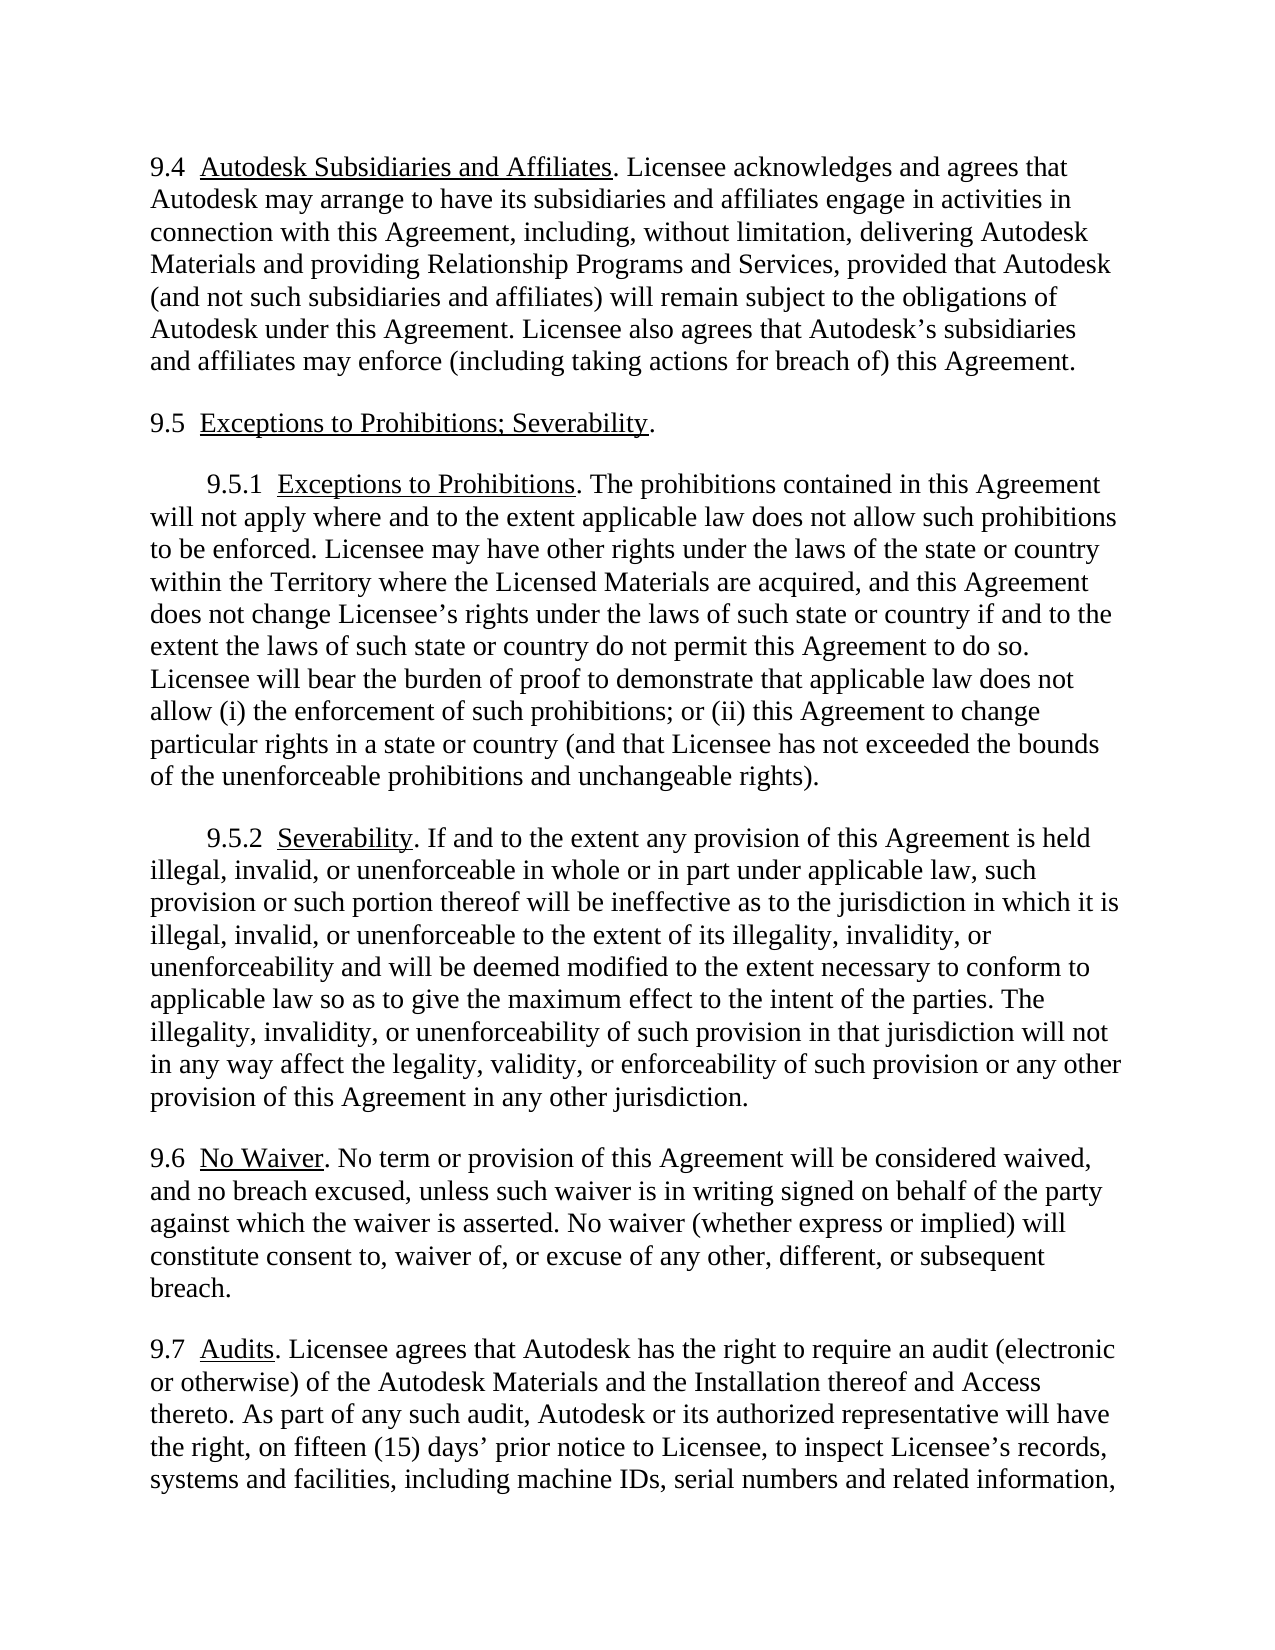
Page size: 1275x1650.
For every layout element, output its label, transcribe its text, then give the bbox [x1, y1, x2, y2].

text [150, 1332, 1125, 1494]
text 9.5 Exceptions to Prohibitions; Severability. [150, 406, 1125, 438]
text 9.4 Autodesk Subsidiaries and Affiliates. Licensee acknowledges and agrees that Autodesk may arrange to have its subsidiaries and affiliates engage in activities in connection with this Agreement, including, without limitation, delivering Autodesk Materials and providing Relationship Programs and Services, provided that Autodesk (and not such subsidiaries and affiliates) will remain subject to the obligations of Autodesk under this Agreement. Licensee also agrees that Autodesk’s subsidiaries and affiliates may enforce (including taking actions for breach of) this Agreement. [150, 150, 1125, 377]
text 9.6 No Waiver. No term or provision of this Agreement will be considered waived, and no breach excused, unless such waiver is in writing signed on behalf of the party against which the waiver is asserted. No waiver (whether express or implied) will constitute consent to, waiver of, or excuse of any other, different, or subsequent breach. [150, 1141, 1125, 1303]
text 9.5.2 Severability. If and to the extent any provision of this Agreement is held illegal, invalid, or unenforceable in whole or in part under applicable law, such provision or such portion thereof will be ineffective as to the jurisdiction in which it is illegal, invalid, or unenforceable to the extent of its illegality, invalidity, or unenforceability and will be deemed modified to the extent necessary to conform to applicable law so as to give the maximum effect to the intent of the parties. The illegality, invalidity, or unenforceability of such provision in that jurisdiction will not in any way affect the legality, validity, or enforceability of such provision or any other provision of this Agreement in any other jurisdiction. [150, 821, 1125, 1112]
text 9.5.1 Exceptions to Prohibitions. The prohibitions contained in this Agreement will not apply where and to the extent applicable law does not allow such prohibitions to be enforced. Licensee may have other rights under the laws of the state or country within the Territory where the Licensed Materials are acquired, and this Agreement does not change Licensee’s rights under the laws of such state or country if and to the extent the laws of such state or country do not permit this Agreement to do so. Licensee will bear the burden of proof to demonstrate that applicable law does not allow (i) the enforcement of such prohibitions; or (ii) this Agreement to change particular rights in a state or country (and that Licensee has not exceeded the bounds of the unenforceable prohibitions and unchangeable rights). [150, 467, 1125, 791]
